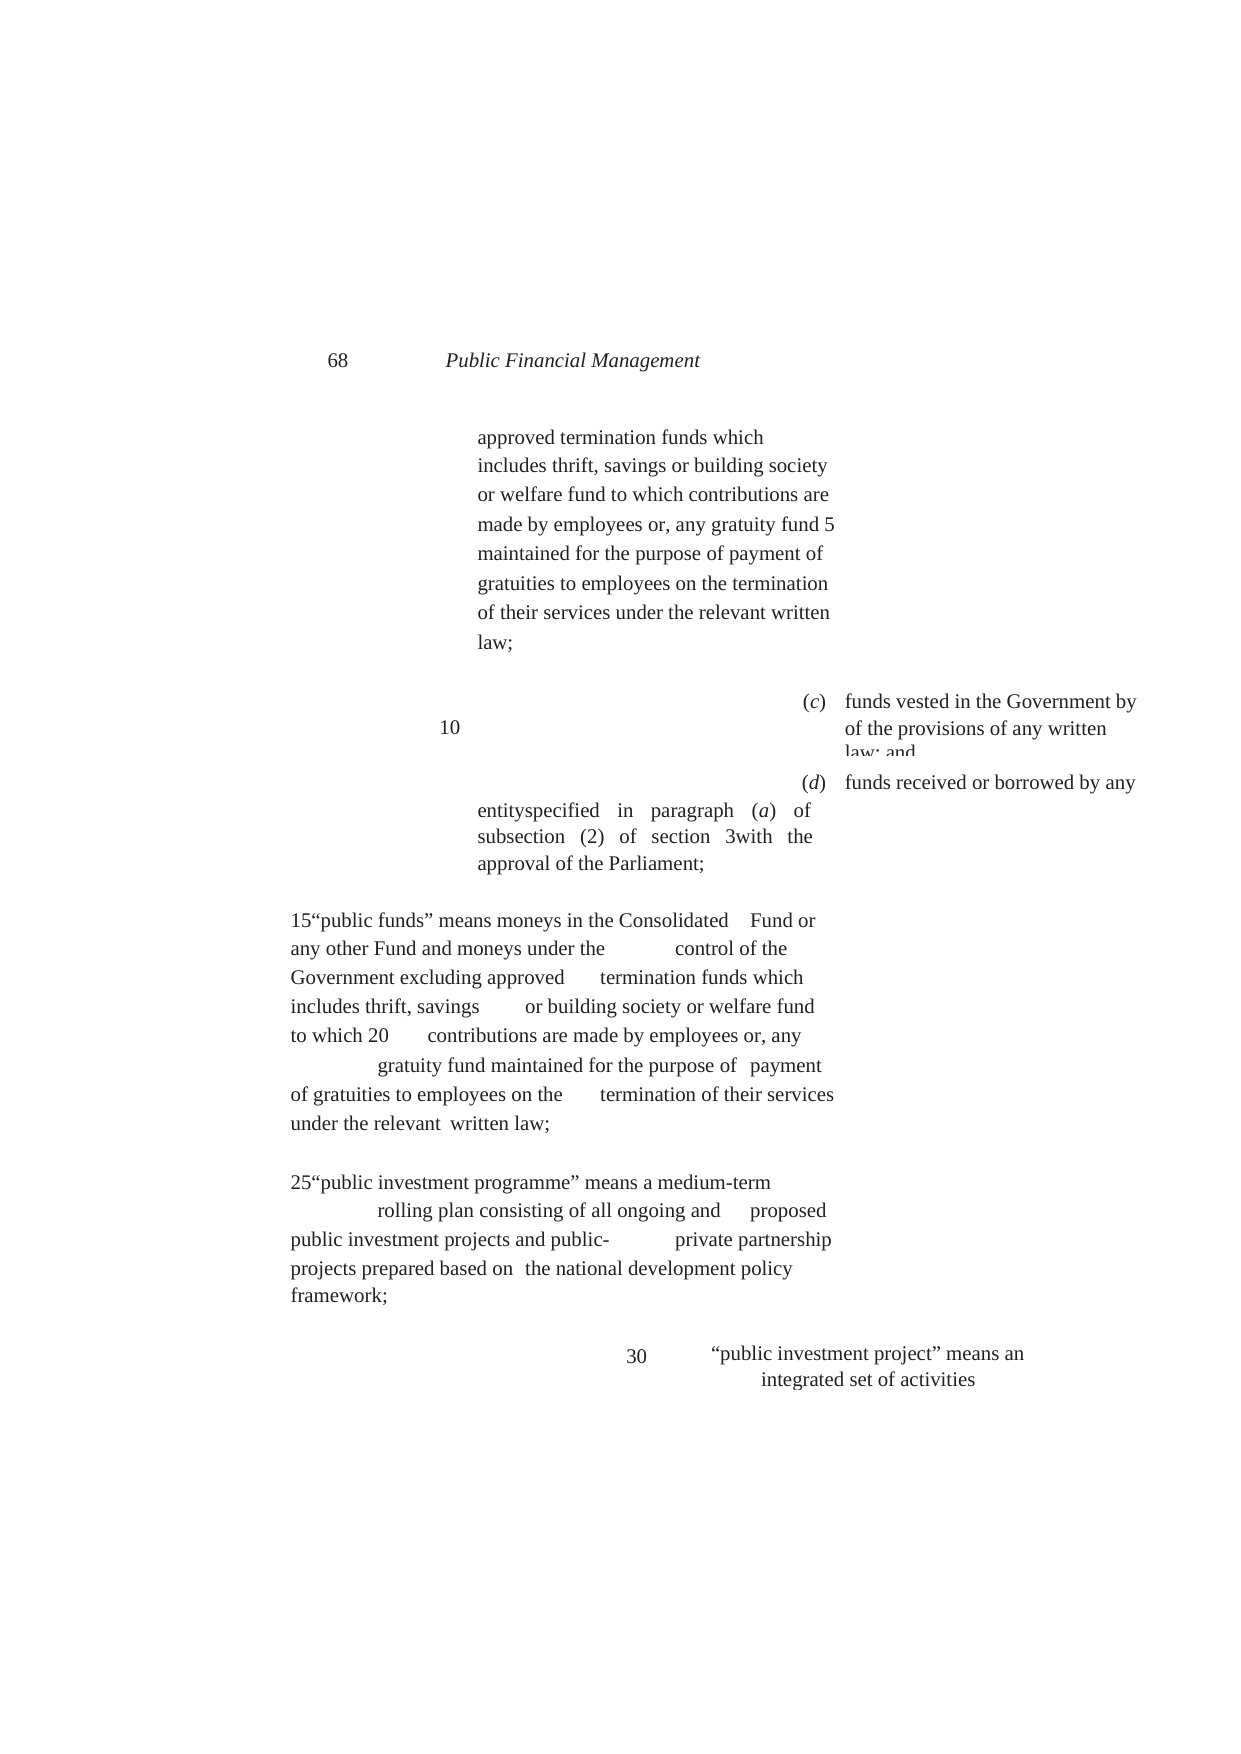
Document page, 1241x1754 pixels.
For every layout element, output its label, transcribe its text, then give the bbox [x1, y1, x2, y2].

text 25“public investment programme” means a medium-term rolling plan consisting of all ongoing and proposed public investment projects and public- private partnership projects prepared based on the national development policy framework; [290, 1170, 835, 1307]
table_cell (d) [521, 713, 834, 796]
table_header (c) [521, 683, 834, 713]
table_cell funds received or borrowed by any public [834, 756, 1147, 796]
table_header “public investment project” means an integrated set of activities funded by the Government, [677, 1335, 1147, 1390]
text 15“public funds” means moneys in the Consolidated Fund or any other Fund and moneys under the control of the Government excluding approved termination funds which includes thrift, savings or building society or welfare fund to which 20 contributions are made by employees or, any gratuity fund maintained for the purpose of payment of gratuities to employees on the termination of their services under the relevant written law; [290, 908, 835, 1136]
table_header funds vested in the Government by virtue [834, 683, 1147, 713]
table_cell of the provisions of any written law; and [834, 713, 1147, 756]
text approved termination funds which includes thrift, savings or building society or welfare fund to which contributions are made by employees or, any gratuity fund 5 maintained for the purpose of payment of gratuities to employees on the termination of their services under the relevant written law; [296, 424, 835, 655]
table_header 30 [208, 1335, 677, 1390]
text entityspecified in paragraph (a) of subsection (2) of section 3with the approval of the Parliament; [477, 798, 828, 875]
table_header 10 [208, 683, 521, 796]
text 68 Public Financial Management [327, 348, 1090, 372]
